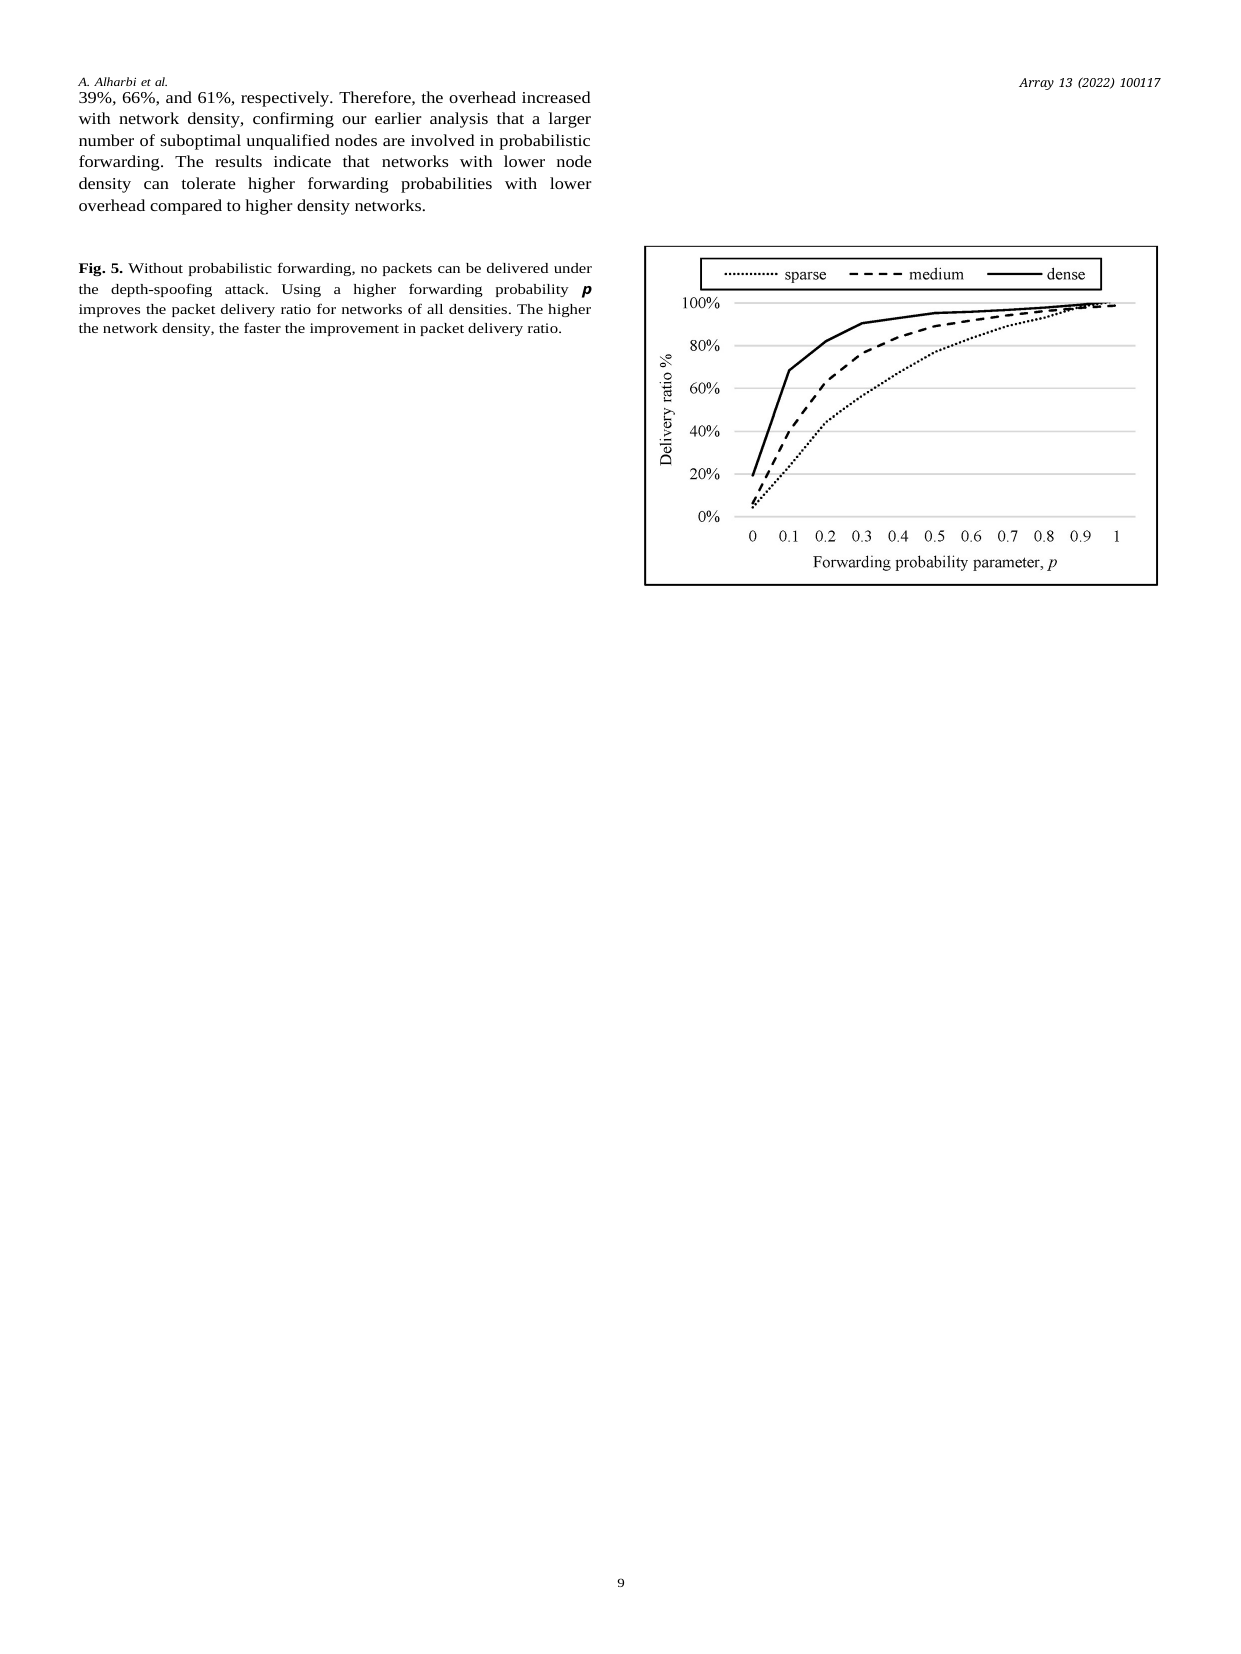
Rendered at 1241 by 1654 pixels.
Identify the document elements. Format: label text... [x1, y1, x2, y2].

picture [643, 244, 1159, 587]
text 39%, 66%, and 61%, respectively. Therefore, the overhead increased with network density, confirming our earlier analysis that a larger number of suboptimal unqualified nodes are involved in probabilistic forwarding. The results indicate that networks with lower node density can tolerate higher forwarding probabilities with lower overhead compared to higher density networks. [78, 87, 592, 214]
text Fig. 5. Without probabilistic forwarding, no packets can be delivered under the depth-spoofing attack. Using a higher forwarding probability p improves the packet delivery ratio for networks of all densities. The higher the network density, the faster the improvement in packet delivery ratio. [78, 260, 592, 336]
